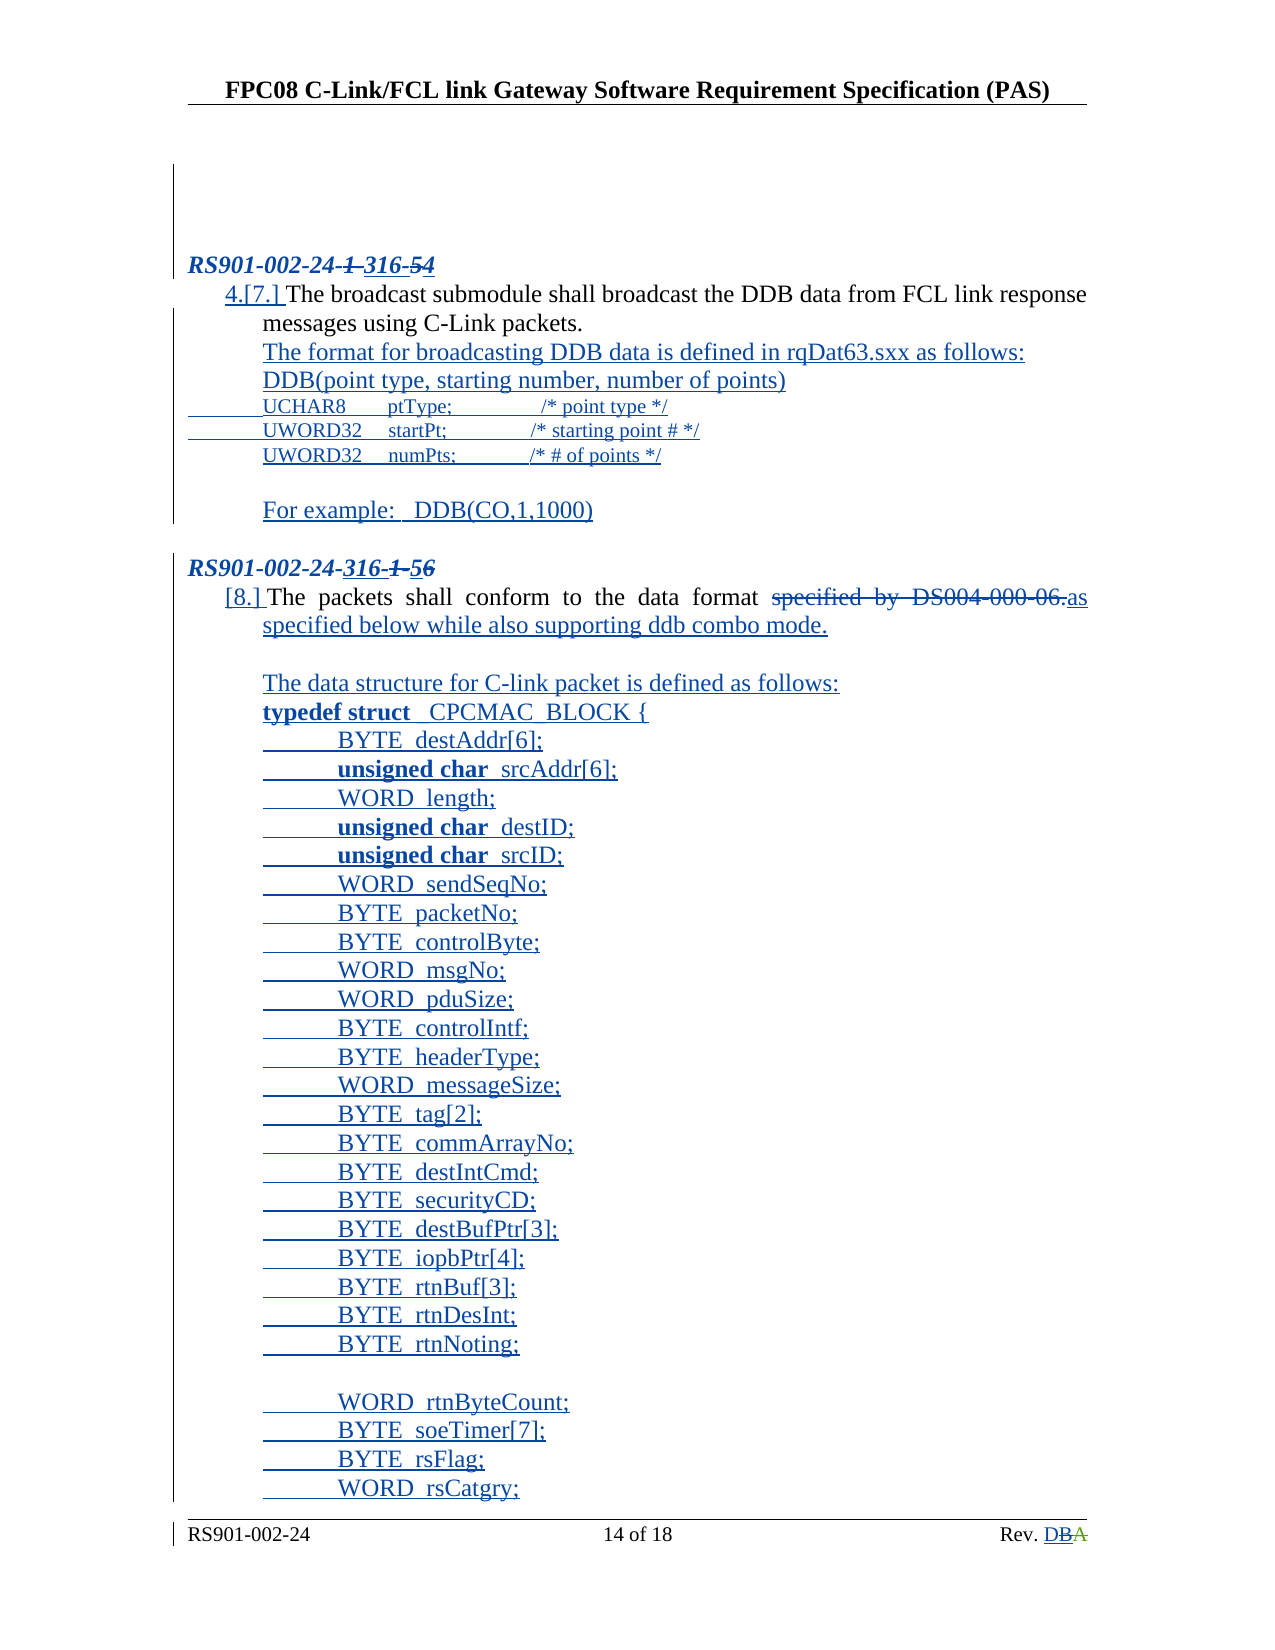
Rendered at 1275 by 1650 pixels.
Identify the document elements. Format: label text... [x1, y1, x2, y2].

text RS901-002-24- [187, 251, 1087, 279]
list The packets shall conform to the data format [225, 582, 1087, 639]
text RS901-002-24- [187, 553, 1087, 582]
list The broadcast submodule shall broadcast the DDB data from FCL link response messages using C-Link packets. [225, 279, 1087, 337]
